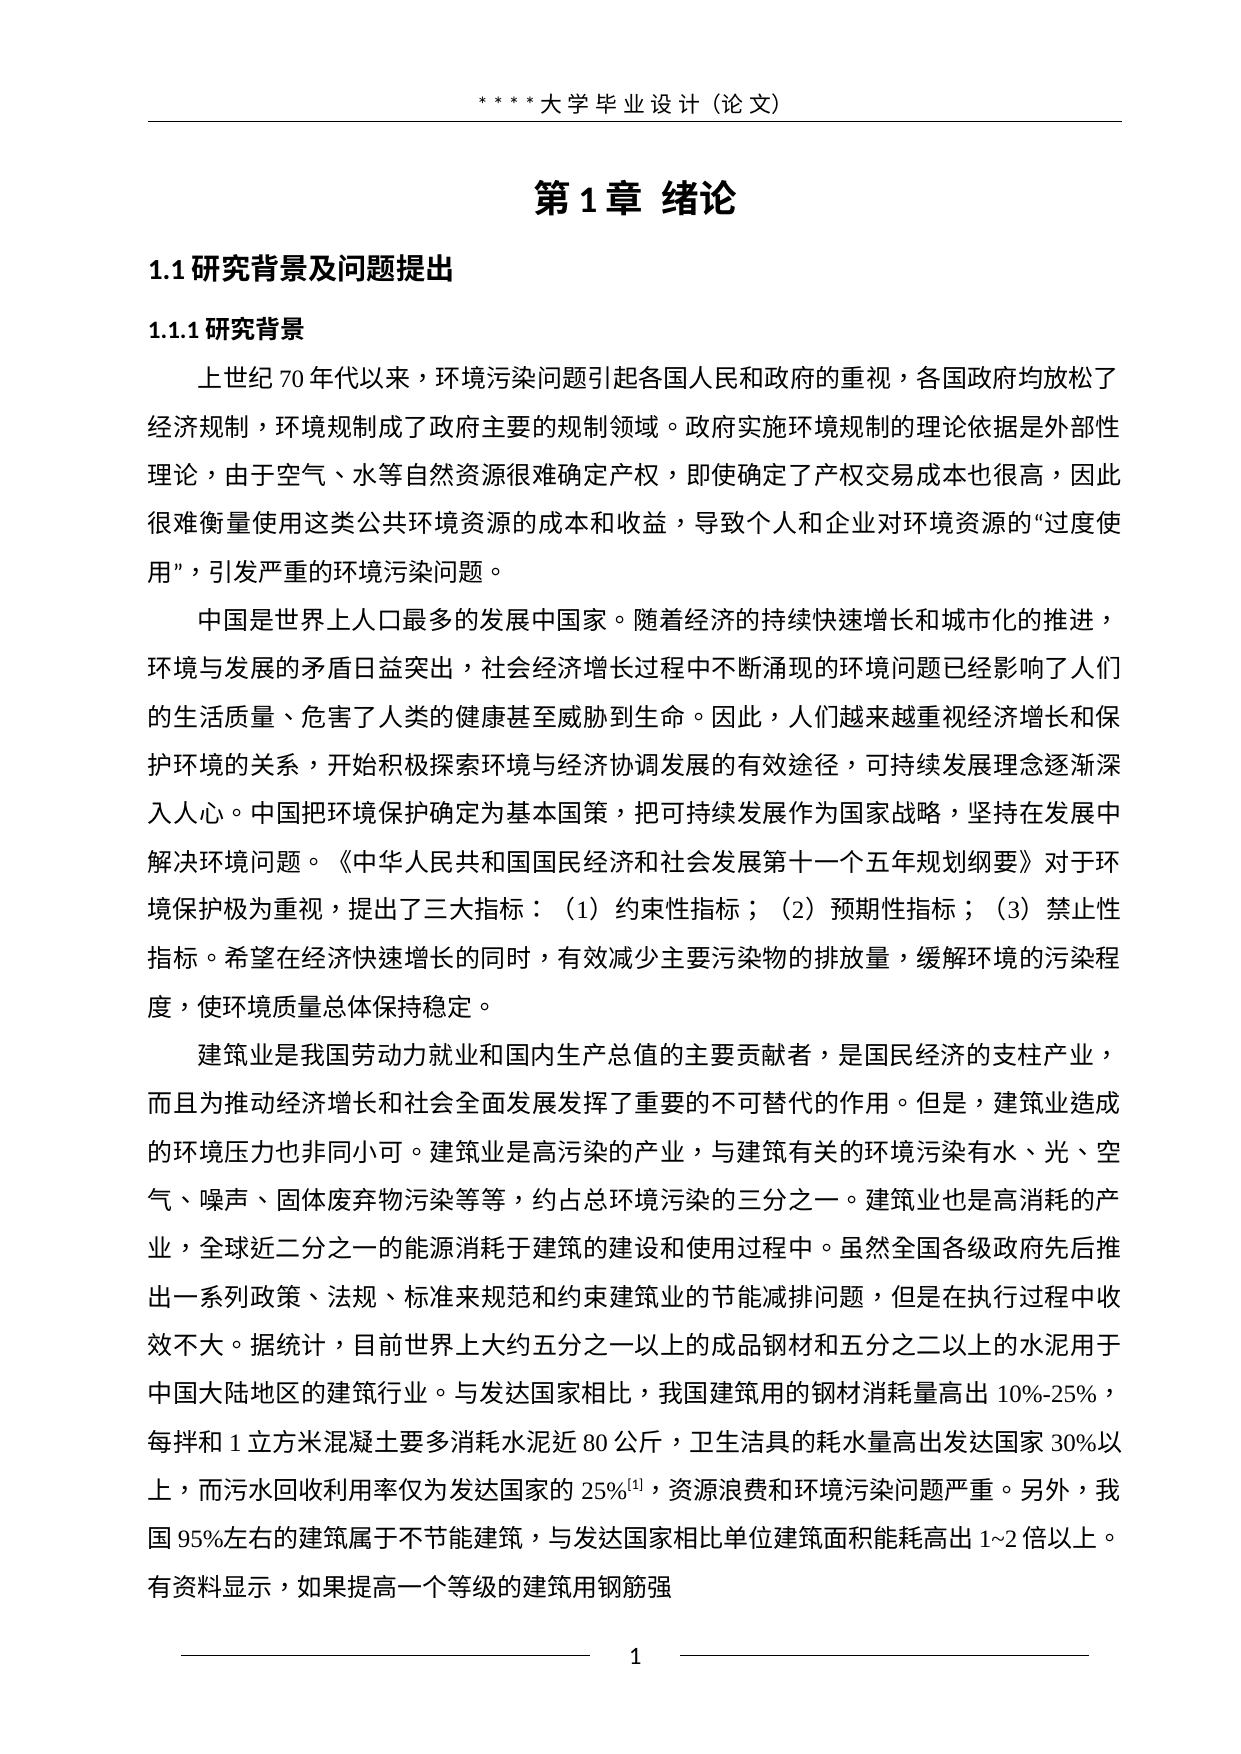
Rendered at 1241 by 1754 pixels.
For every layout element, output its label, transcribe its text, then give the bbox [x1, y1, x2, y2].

text 上世纪70年代以来，环境污染问题引起各国人民和政府的重视，各国政府均放松了经济规制，环境规制成了政府主要的规制领域。政府实施环境规制的理论依据是外部性理论，由于空气、水等自然资源很难确定产权，即使确定了产权交易成本也很高，因此很难衡量使用这类公共环境资源的成本和收益，导致个人和企业对环境资源的“过度使用”，引发严重的环境污染问题。 [148, 346, 1122, 587]
text 中国是世界上人口最多的发展中国家。随着经济的持续快速增长和城市化的推进，环境与发展的矛盾日益突出，社会经济增长过程中不断涌现的环境问题已经影响了人们的生活质量、危害了人类的健康甚至威胁到生命。因此，人们越来越重视经济增长和保护环境的关系，开始积极探索环境与经济协调发展的有效途径，可持续发展理念逐渐深入人心。中国把环境保护确定为基本国策，把可持续发展作为国家战略，坚持在发展中解决环境问题。《中华人民共和国国民经济和社会发展第十一个五年规划纲要》对于环境保护极为重视，提出了三大指标：（1）约束性指标；（2）预期性指标；（3）禁止性指标。希望在经济快速增长的同时，有效减少主要污染物的排放量，缓解环境的污染程度，使环境质量总体保持稳定。 [148, 587, 1122, 1022]
text 建筑业是我国劳动力就业和国内生产总值的主要贡献者，是国民经济的支柱产业，而且为推动经济增长和社会全面发展发挥了重要的不可替代的作用。但是，建筑业造成的环境压力也非同小可。建筑业是高污染的产业，与建筑有关的环境污染有水、光、空气、噪声、固体废弃物污染等等，约占总环境污染的三分之一。建筑业也是高消耗的产业，全球近二分之一的能源消耗于建筑的建设和使用过程中。虽然全国各级政府先后推出一系列政策、法规、标准来规范和约束建筑业的节能减排问题，但是在执行过程中收效不大。据统计，目前世界上大约五分之一以上的成品钢材和五分之二以上的水泥用于中国大陆地区的建筑行业。与发达国家相比，我国建筑用的钢材消耗量高出10%-25%，每拌和1立方米混凝土要多消耗水泥近80公斤，卫生洁具的耗水量高出发达国家30%以上，而污水回收利用率仅为发达国家的25%[1]，资源浪费和环境污染问题严重。另外，我国95%左右的建筑属于不节能建筑，与发达国家相比单位建筑面积能耗高出1~2倍以上。有资料显示，如果提高一个等级的建筑用钢筋强 [148, 1022, 1122, 1602]
subtitle 1.1.1 研究背景 [148, 312, 1122, 346]
subtitle 1.1 研究背景及问题提出 [148, 248, 1122, 288]
subtitle 第1章 绪论 [148, 172, 1122, 224]
